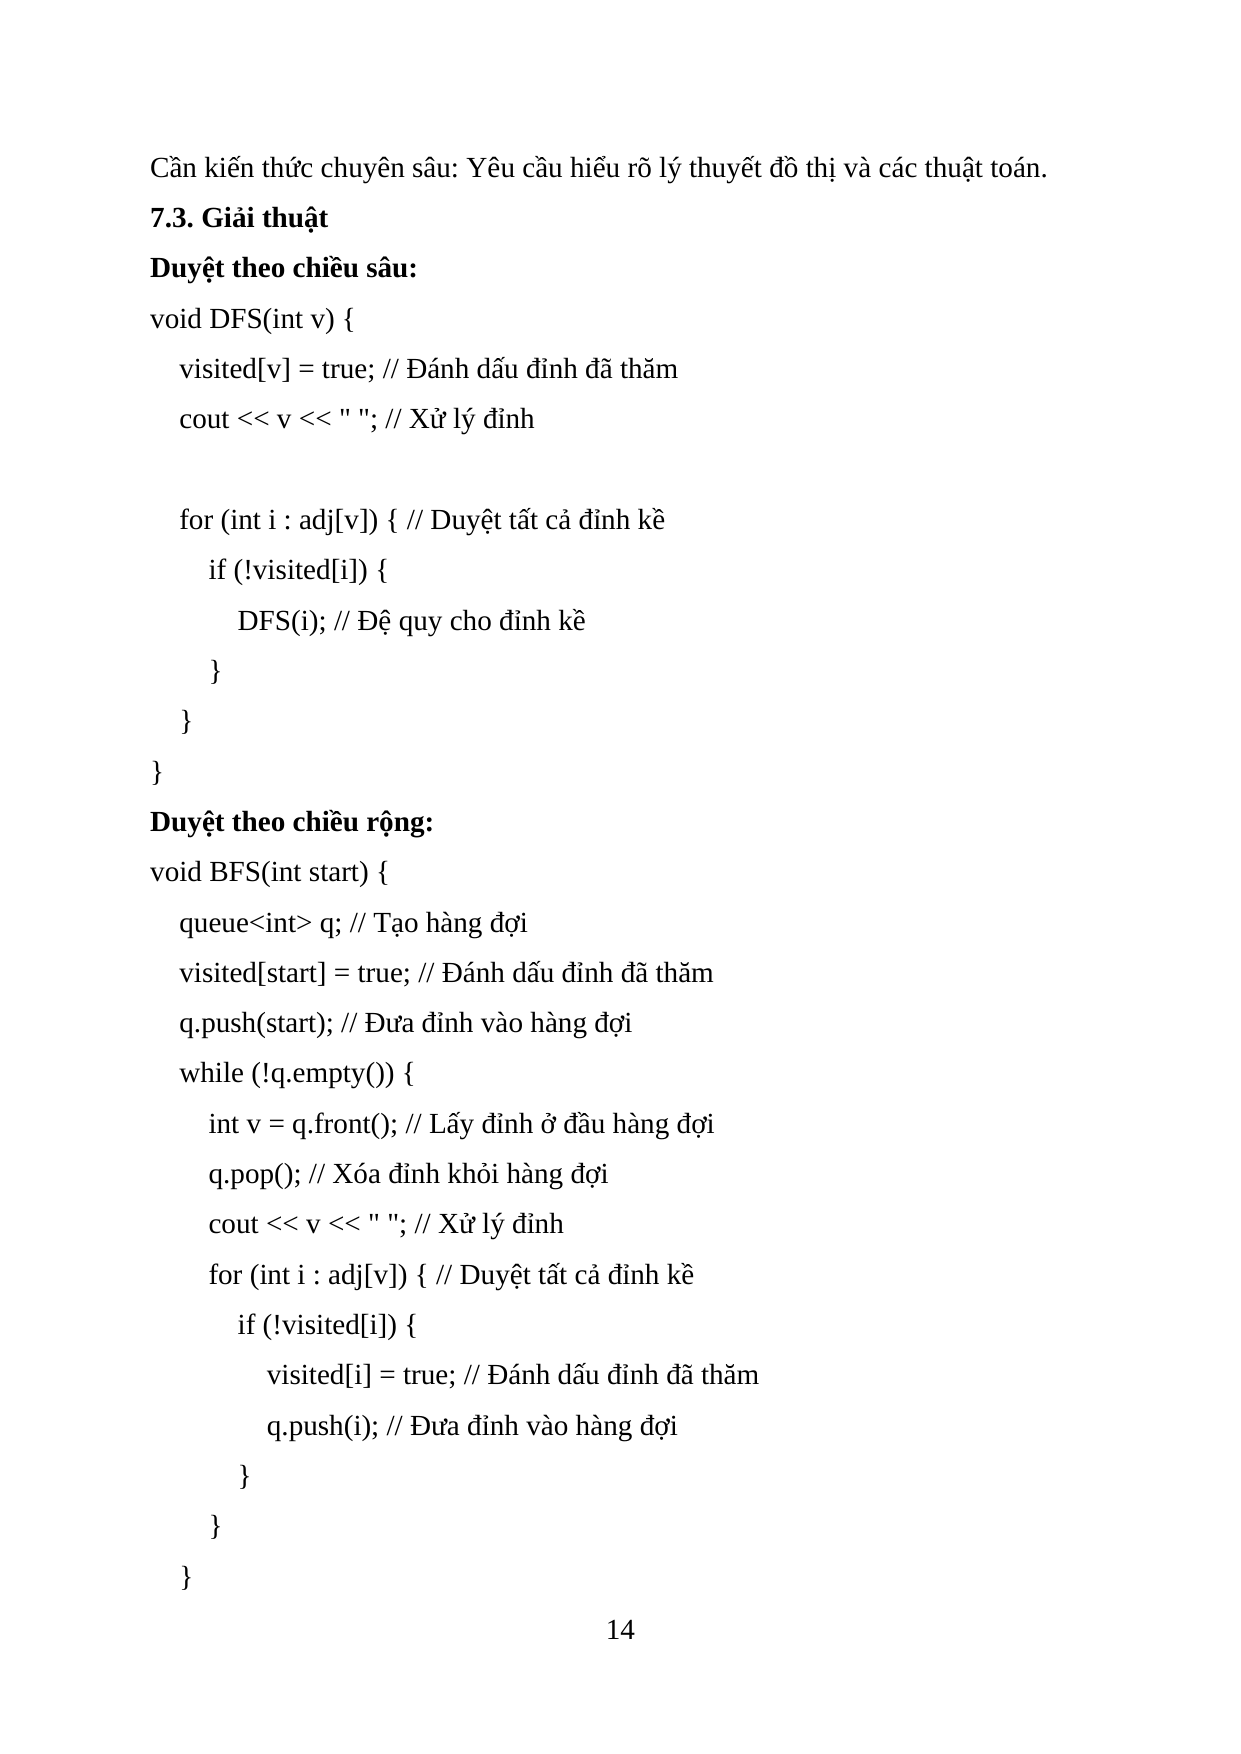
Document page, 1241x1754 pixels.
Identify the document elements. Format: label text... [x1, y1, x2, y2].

text int v = q.front(); // Lấy đỉnh ở đầu hàng đợi [150, 1106, 1090, 1139]
text visited[v] = true; // Đánh dấu đỉnh đã thăm [150, 351, 1090, 385]
text for (int i : adj[v]) { // Duyệt tất cả đỉnh kề [150, 1257, 1090, 1290]
text Duyệt theo chiều sâu: [150, 251, 1090, 284]
text cout << v << " "; // Xử lý đỉnh [150, 402, 1090, 435]
text void DFS(int v) { [150, 301, 1090, 334]
text q.push(i); // Đưa đỉnh vào hàng đợi [150, 1408, 1090, 1441]
text cout << v << " "; // Xử lý đỉnh [150, 1207, 1090, 1240]
text DFS(i); // Đệ quy cho đỉnh kề [150, 603, 1090, 636]
text q.push(start); // Đưa đỉnh vào hàng đợi [150, 1005, 1090, 1039]
text } [150, 754, 1090, 787]
text for (int i : adj[v]) { // Duyệt tất cả đỉnh kề [150, 502, 1090, 536]
text } [150, 1458, 1090, 1492]
text q.pop(); // Xóa đỉnh khỏi hàng đợi [150, 1156, 1090, 1190]
text } [150, 1508, 1090, 1542]
text if (!visited[i]) { [150, 552, 1090, 586]
text visited[start] = true; // Đánh dấu đỉnh đã thăm [150, 955, 1090, 988]
text void BFS(int start) { [150, 854, 1090, 888]
text Duyệt theo chiều rộng: [150, 804, 1090, 838]
text queue<int> q; // Tạo hàng đợi [150, 905, 1090, 938]
text } [150, 653, 1090, 687]
text Cần kiến thức chuyên sâu: Yêu cầu hiểu rõ lý thuyết đồ thị và các thuật toán. [150, 150, 1090, 183]
text } [150, 1559, 1090, 1592]
text 7.3. Giải thuật [150, 200, 1090, 234]
text visited[i] = true; // Đánh dấu đỉnh đã thăm [150, 1357, 1090, 1391]
text while (!q.empty()) { [150, 1056, 1090, 1089]
text if (!visited[i]) { [150, 1307, 1090, 1341]
text } [150, 703, 1090, 737]
